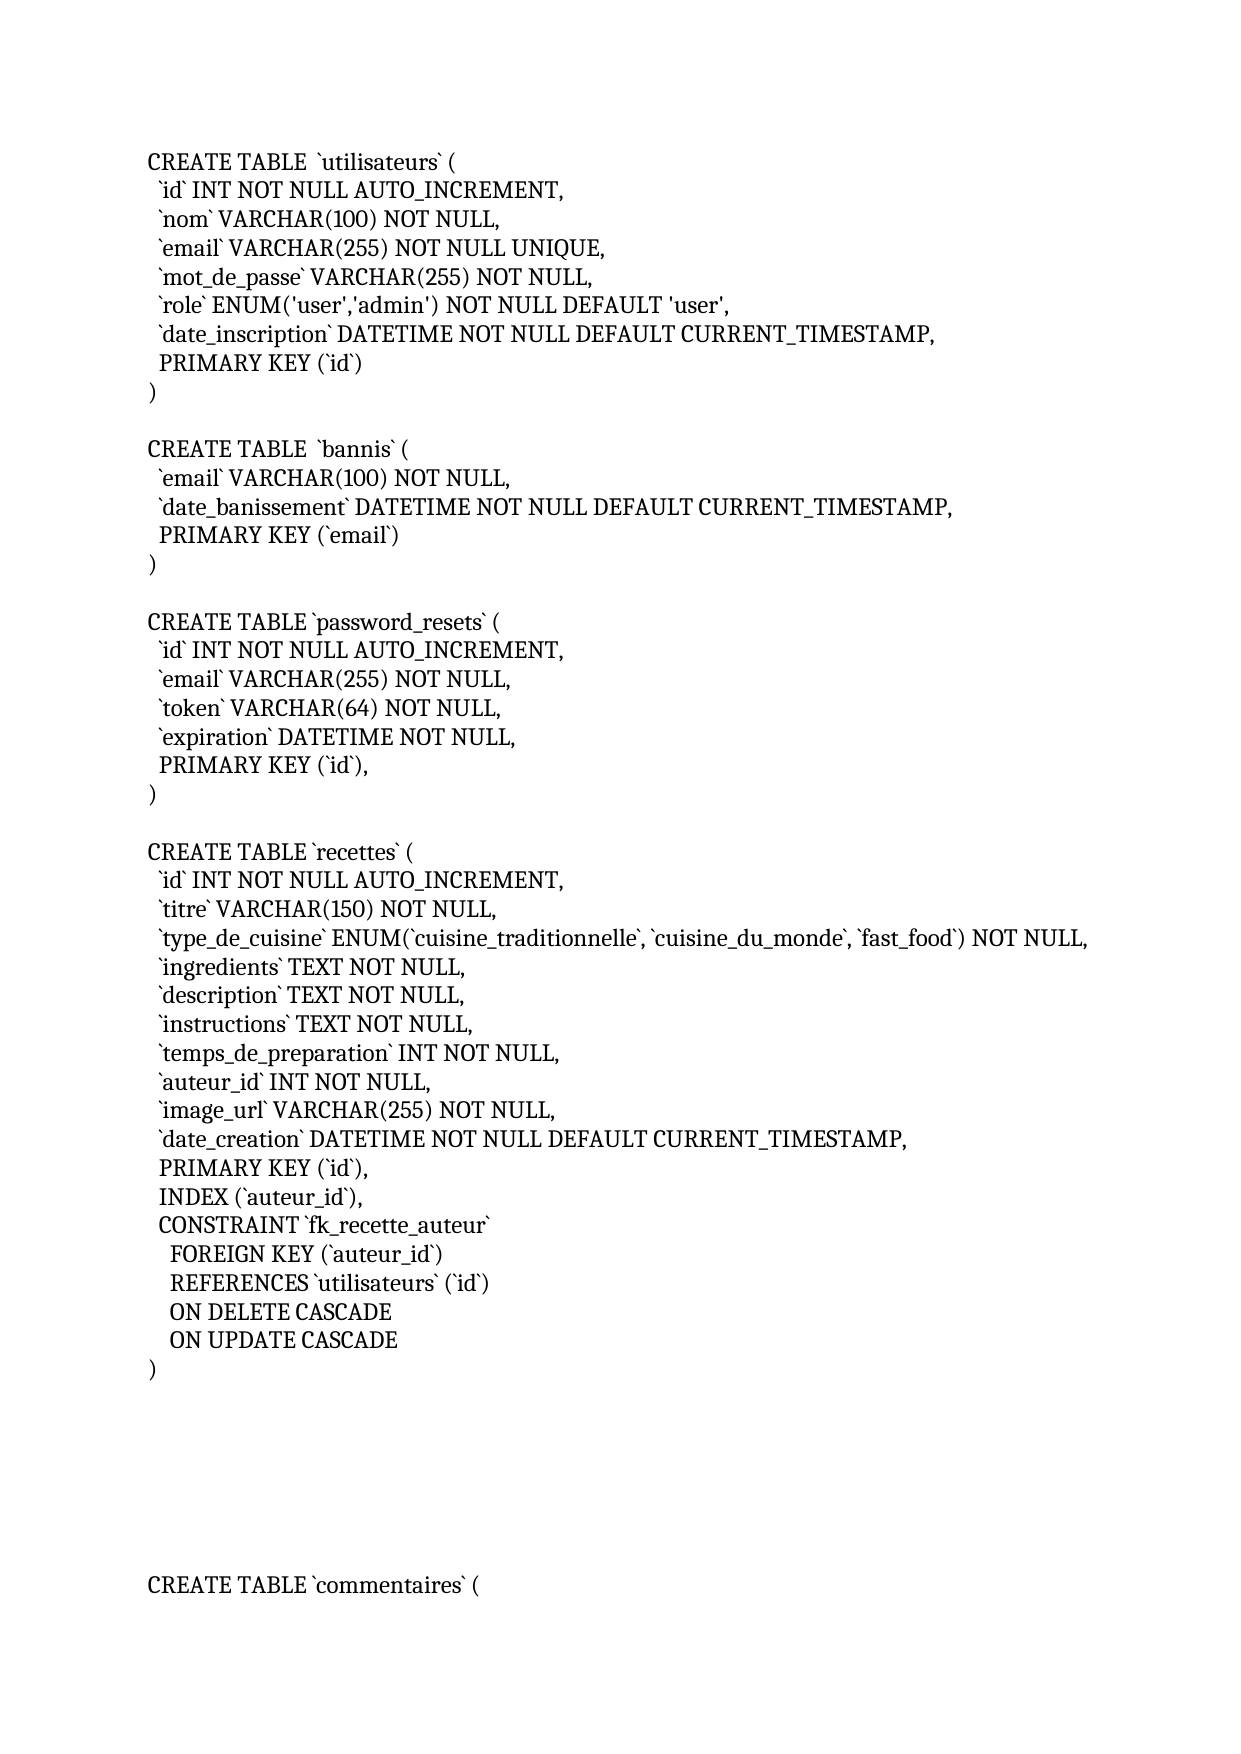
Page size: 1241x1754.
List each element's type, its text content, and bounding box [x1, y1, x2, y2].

text `date_creation` DATETIME NOT NULL DEFAULT CURRENT_TIMESTAMP, [148, 1125, 1093, 1154]
text INDEX (`auteur_id`), [148, 1183, 1093, 1211]
text `role` ENUM('user','admin') NOT NULL DEFAULT 'user', [148, 291, 1093, 320]
text `instructions` TEXT NOT NULL, [148, 1010, 1093, 1039]
text `id` INT NOT NULL AUTO_INCREMENT, [148, 636, 1093, 665]
text `token` VARCHAR(64) NOT NULL, [148, 694, 1093, 723]
text `description` TEXT NOT NULL, [148, 981, 1093, 1010]
text `id` INT NOT NULL AUTO_INCREMENT, [148, 176, 1093, 205]
text REFERENCES `utilisateurs` (`id`) [148, 1269, 1093, 1298]
text `email` VARCHAR(255) NOT NULL, [148, 665, 1093, 694]
text ON UPDATE CASCADE [148, 1326, 1093, 1355]
text `temps_de_preparation` INT NOT NULL, [148, 1039, 1093, 1068]
text `date_banissement` DATETIME NOT NULL DEFAULT CURRENT_TIMESTAMP, [148, 493, 1093, 521]
text ON DELETE CASCADE [148, 1298, 1093, 1326]
text `email` VARCHAR(100) NOT NULL, [148, 464, 1093, 493]
text PRIMARY KEY (`id`), [148, 751, 1093, 780]
text `date_inscription` DATETIME NOT NULL DEFAULT CURRENT_TIMESTAMP, [148, 320, 1093, 349]
text PRIMARY KEY (`id`) [148, 349, 1093, 378]
text `auteur_id` INT NOT NULL, [148, 1068, 1093, 1096]
text CONSTRAINT `fk_recette_auteur` [148, 1211, 1093, 1240]
text PRIMARY KEY (`email`) [148, 521, 1093, 550]
text `ingredients` TEXT NOT NULL, [148, 953, 1093, 981]
text `image_url` VARCHAR(255) NOT NULL, [148, 1096, 1093, 1125]
text ) [148, 550, 1093, 579]
text `expiration` DATETIME NOT NULL, [148, 723, 1093, 751]
text FOREIGN KEY (`auteur_id`) [148, 1240, 1093, 1269]
text PRIMARY KEY (`id`), [148, 1154, 1093, 1183]
text CREATE TABLE `password_resets` ( [148, 608, 1093, 636]
text CREATE TABLE `bannis` ( [148, 435, 1093, 464]
text `titre` VARCHAR(150) NOT NULL, [148, 895, 1093, 924]
text `nom` VARCHAR(100) NOT NULL, [148, 205, 1093, 234]
text ) [148, 780, 1093, 809]
text ) [148, 378, 1093, 406]
text `email` VARCHAR(255) NOT NULL UNIQUE, [148, 234, 1093, 263]
text `type_de_cuisine` ENUM(`cuisine_traditionnelle`, `cuisine_du_monde`, `fast_food`) NOT NULL, [148, 924, 1093, 953]
text ) [148, 1355, 1093, 1384]
text CREATE TABLE `recettes` ( [148, 838, 1093, 866]
text CREATE TABLE `commentaires` ( [148, 1571, 1093, 1599]
text `id` INT NOT NULL AUTO_INCREMENT, [148, 866, 1093, 895]
text `mot_de_passe` VARCHAR(255) NOT NULL, [148, 263, 1093, 291]
text CREATE TABLE `utilisateurs` ( [148, 148, 1093, 176]
